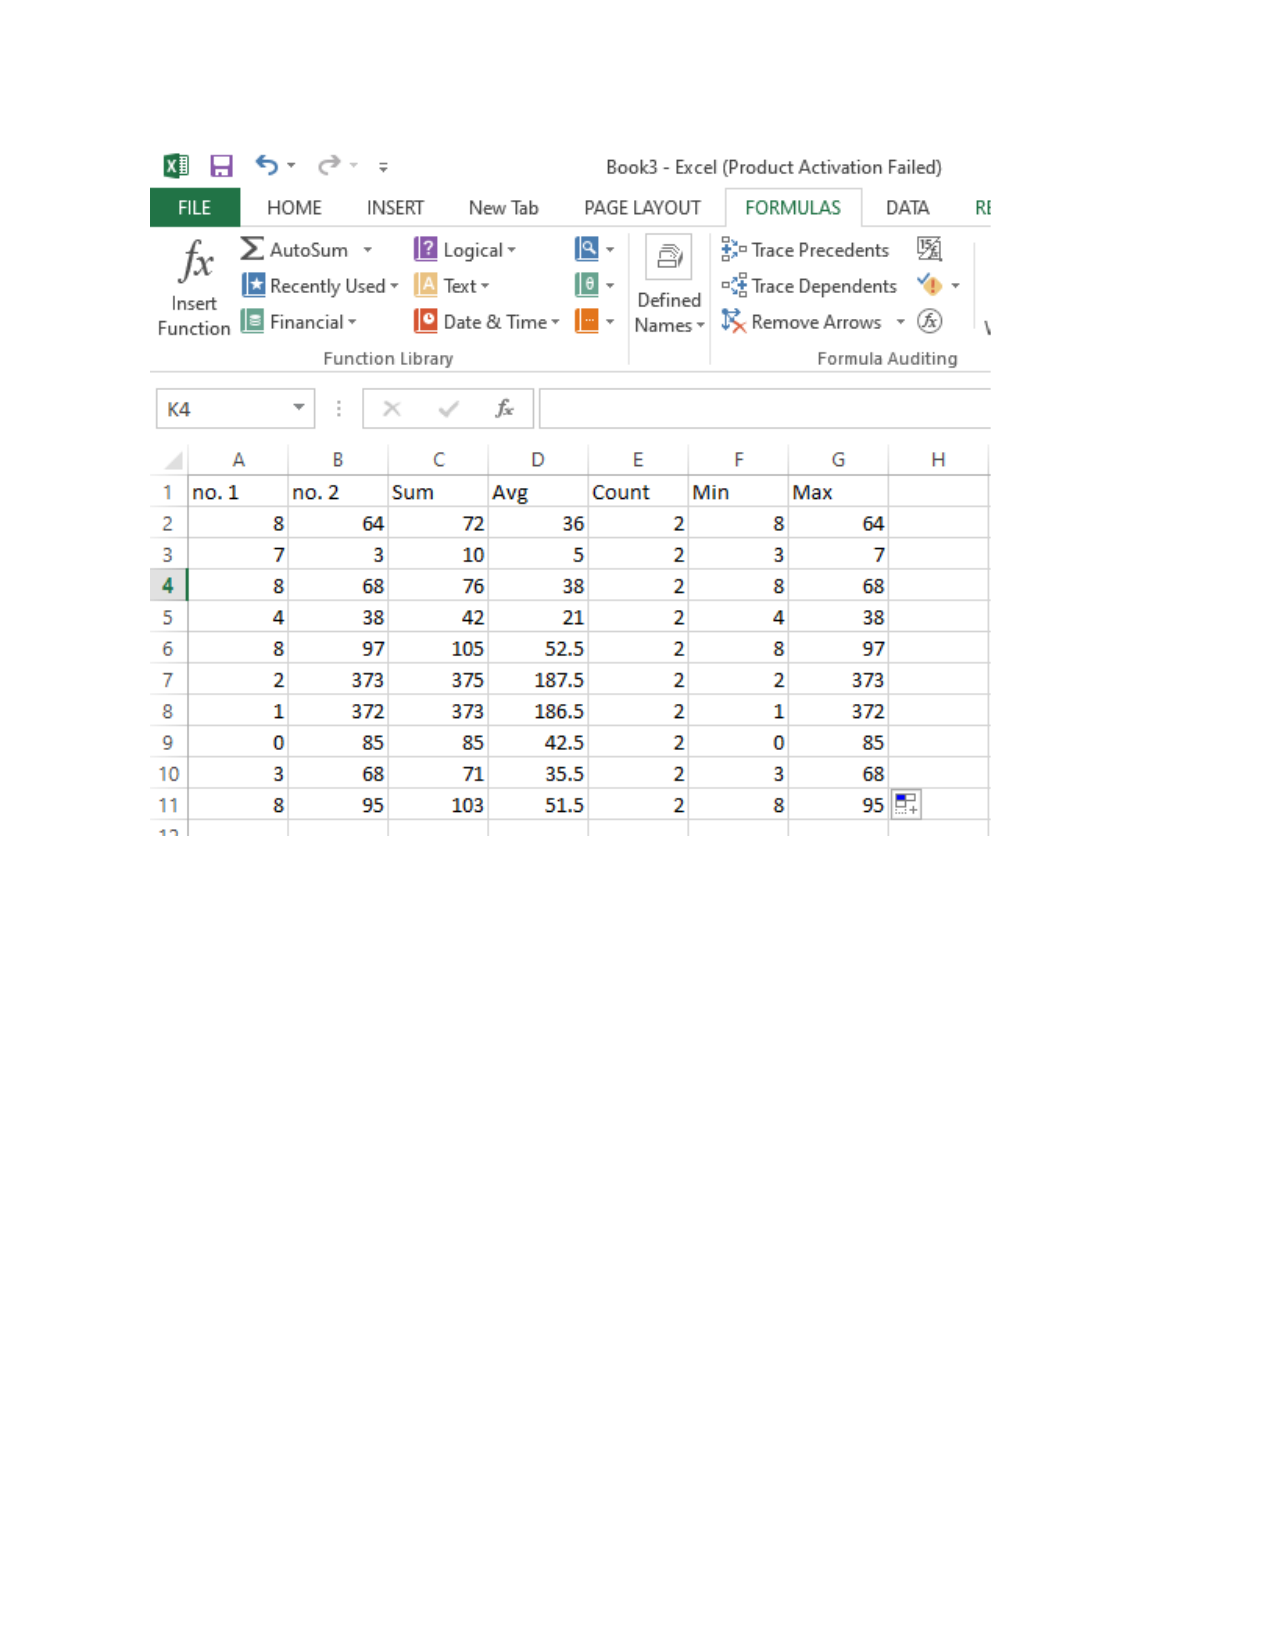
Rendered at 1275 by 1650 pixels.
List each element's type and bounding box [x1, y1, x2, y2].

picture [150, 150, 991, 836]
